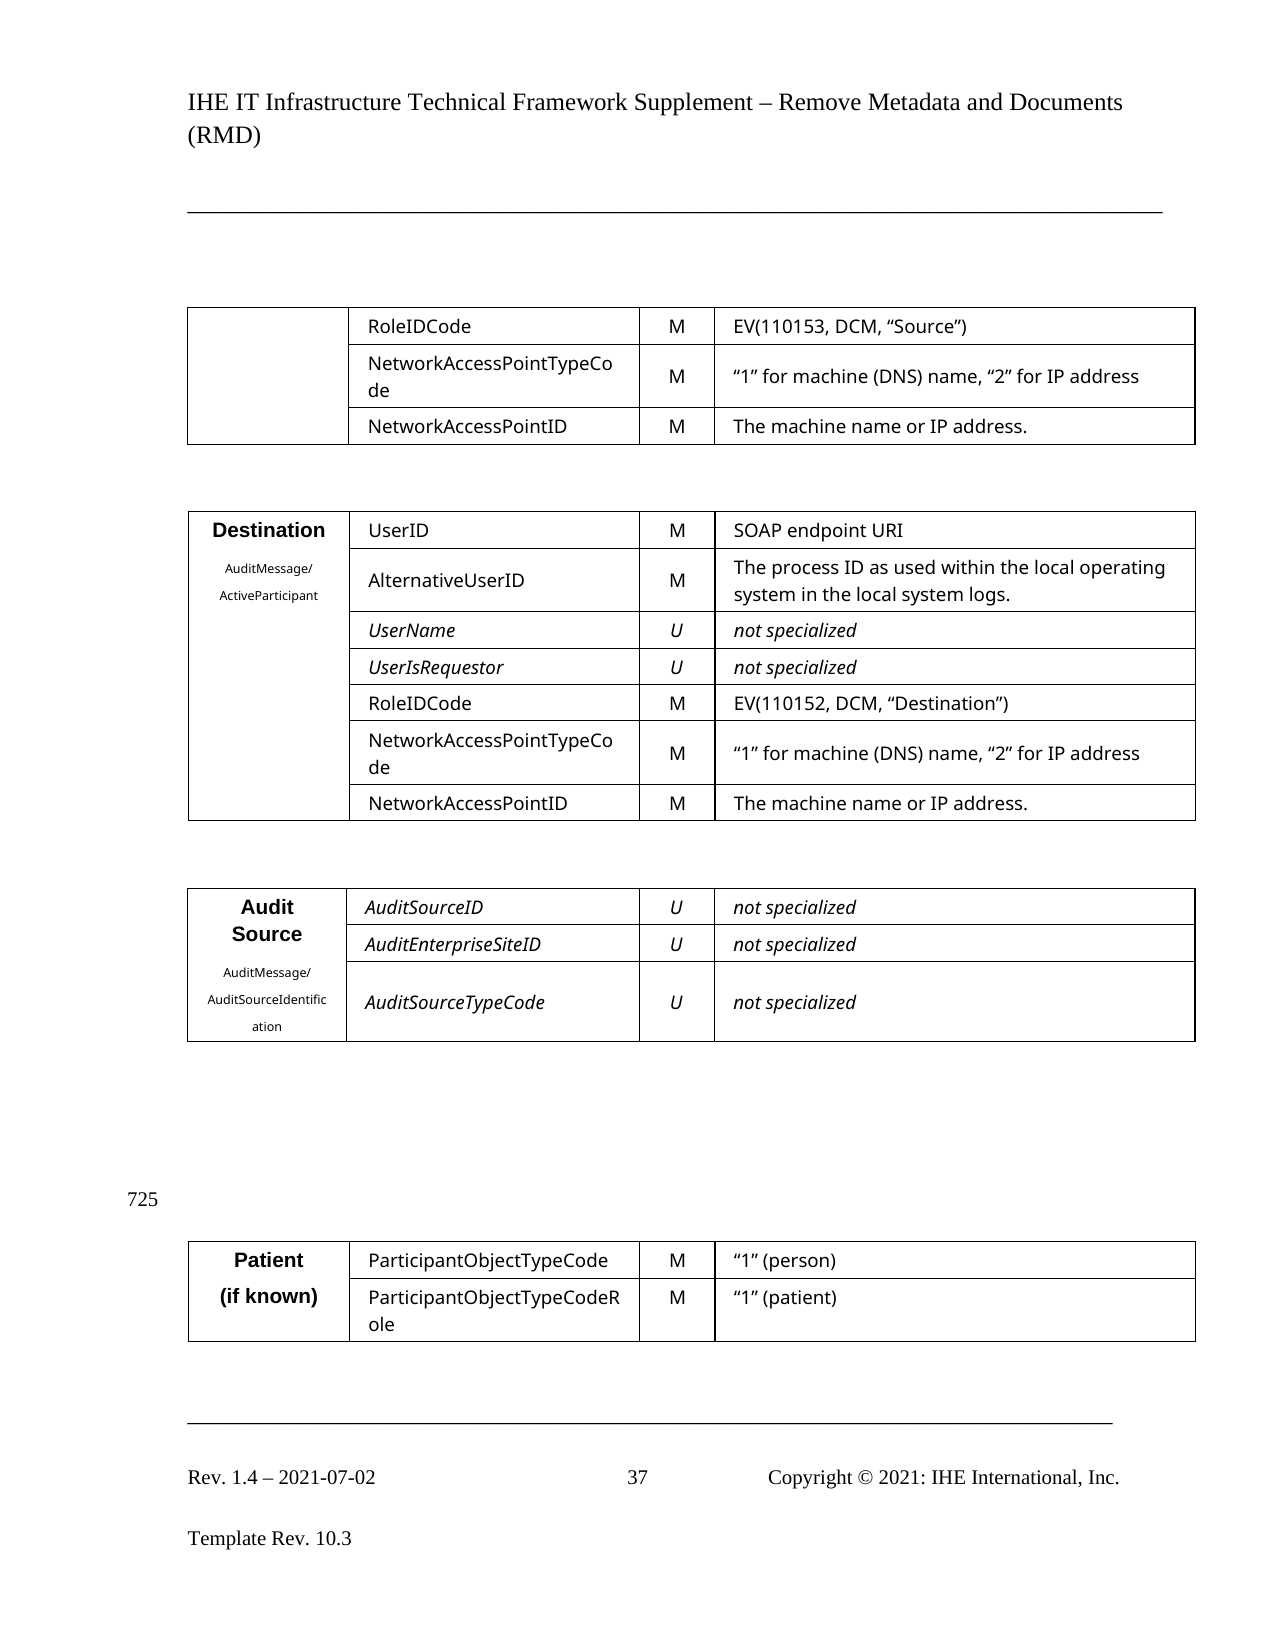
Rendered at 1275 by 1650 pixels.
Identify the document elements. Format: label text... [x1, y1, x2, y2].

table_header “1” (person) [716, 1242, 1195, 1277]
table_cell M [640, 785, 714, 820]
table_cell EV(110153, DCM, “Source”) [715, 308, 1194, 343]
table_header M [640, 1242, 714, 1277]
table_header Patient (if known) AuditMessage/ ParticipantObjectIdentification [189, 1242, 349, 1341]
table_cell “1” for machine (DNS) name, “2” for IP address [716, 721, 1195, 784]
table_cell EV(110152, DCM, “Destination”) [716, 685, 1195, 720]
table_header Destination AuditMessage/ ActiveParticipant [189, 512, 349, 820]
table_cell NetworkAccessPointTypeCode [349, 345, 639, 407]
table_cell U [640, 925, 714, 961]
table_cell UserName [350, 612, 639, 647]
table_cell “1” for machine (DNS) name, “2” for IP address [715, 345, 1194, 407]
table_cell NetworkAccessPointTypeCode [350, 721, 639, 784]
table_cell M [640, 1279, 714, 1341]
table_cell U [640, 649, 714, 684]
table_header AuditSourceID [347, 889, 639, 924]
table_header Audit Source AuditMessage/ AuditSourceIdentification [188, 889, 346, 1041]
table_cell M [640, 549, 714, 611]
table_header UserID [350, 512, 639, 547]
table_header ParticipantObjectTypeCode [350, 1242, 639, 1277]
table_cell not specialized [716, 612, 1195, 647]
table_header SOAP endpoint URI [716, 512, 1195, 547]
table_cell M [640, 685, 714, 720]
table_header not specialized [715, 889, 1194, 924]
table_cell AuditEnterpriseSiteID [347, 925, 639, 961]
table_cell The machine name or IP address. [715, 408, 1194, 443]
table_cell AlternativeUserID [350, 549, 639, 611]
table_cell “1” (patient) [716, 1279, 1195, 1341]
table_cell The machine name or IP address. [716, 785, 1195, 820]
table_header M [640, 512, 714, 547]
table_cell M [640, 408, 714, 443]
table_cell NetworkAccessPointID [349, 408, 639, 443]
table_cell M [640, 308, 714, 343]
table_cell The process ID as used within the local operating system in the local system logs. [716, 549, 1195, 611]
table_cell RoleIDCode [350, 685, 639, 720]
table_cell ParticipantObjectTypeCodeRole [350, 1279, 639, 1341]
table_cell AuditSourceTypeCode [347, 962, 639, 1041]
table_cell M [640, 721, 714, 784]
table_cell RoleIDCode [349, 308, 639, 343]
table_header U [640, 889, 714, 924]
table_cell M [640, 345, 714, 407]
table_cell UserIsRequestor [350, 649, 639, 684]
table_cell not specialized [715, 962, 1194, 1041]
table_cell U [640, 612, 714, 647]
table_cell not specialized [716, 649, 1195, 684]
table_cell not specialized [715, 925, 1194, 961]
table_cell NetworkAccessPointID [350, 785, 639, 820]
table_cell U [640, 962, 714, 1041]
